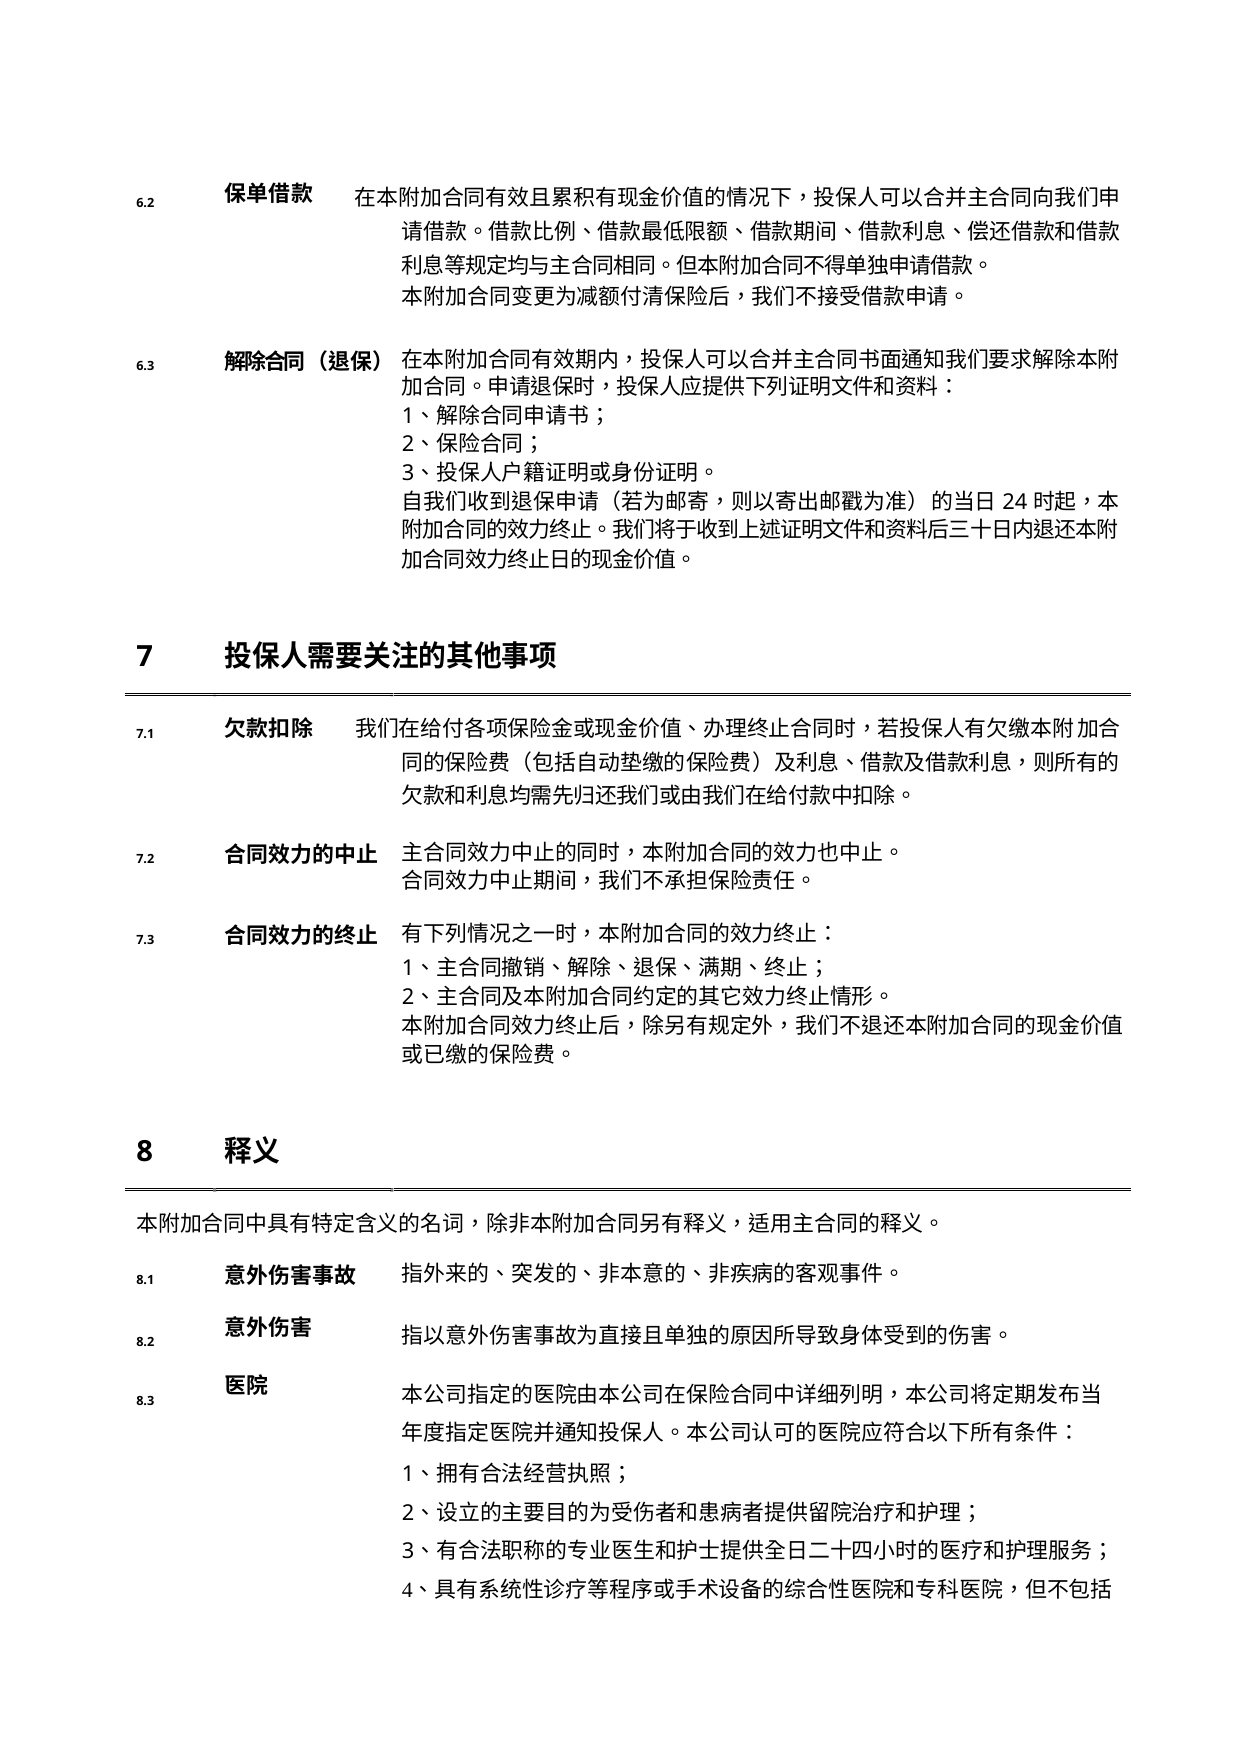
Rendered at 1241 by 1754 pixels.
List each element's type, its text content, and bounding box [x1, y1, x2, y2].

subtitle 投保人需要关注的其他事项 [136, 636, 1142, 675]
text 1、拥有合法经营执照； [402, 1458, 1142, 1488]
text 2、主合同及本附加合同约定的其它效力终止情形。 [402, 982, 1142, 1010]
list 意外伤害 指以意外伤害事故为直接且单独的原因所导致身体受到的伤害。 [136, 1312, 1142, 1350]
list 合同效力的终止 有下列情况之一时，本附加合同的效力终止： [136, 918, 1142, 949]
list 医院 本公司指定的医院由本公司在保险合同中详细列明，本公司将定期发布当年度指定医院并通知投保人。本公司认可的医院应符合以下所有条件： [136, 1370, 1120, 1447]
list 欠款扣除 我们在给付各项保险金或现金价值、办理终止合同时，若投保人有欠缴本附加合同的保险费（包括自动垫缴的保险费）及利息、借款及借款利息，则所有的欠款和利息均需先归还我们或由我们在给付款中扣除。 [136, 713, 1120, 810]
text 3、有合法职称的专业医生和护士提供全日二十四小时的医疗和护理服务； [402, 1535, 1142, 1565]
text 2、保险合同； [402, 429, 1142, 457]
text 本附加合同中具有特定含义的名词，除非本附加合同另有释义，适用主合同的释义。 [136, 1208, 1142, 1238]
text 1、主合同撤销、解除、退保、满期、终止； [402, 952, 1142, 982]
text 2、设立的主要目的为受伤者和患病者提供留院治疗和护理； [402, 1497, 1142, 1526]
subtitle 释义 [136, 1131, 1142, 1170]
list 保单借款 在本附加合同有效且累积有现金价值的情况下，投保人可以合并主合同向我们申请借款。借款比例、借款最低限额、借款期间、借款利息、偿还借款和借款利息等规定均与主合同相同。但本附加合同不得单独申请借款。 [136, 177, 1120, 280]
list 意外伤害事故 指外来的、突发的、非本意的、非疾病的客观事件。 [136, 1258, 1142, 1289]
list 合同效力的中止 主合同效力中止的同时，本附加合同的效力也中止。 [136, 837, 1142, 866]
text 自我们收到退保申请（若为邮寄，则以寄出邮戳为准）的当日 24 时起，本附加合同的效力终止。我们将于收到上述证明文件和资料后三十日内退还本附加合同效力终止日的现金价值。 [402, 486, 1120, 573]
text 合同效力中止期间，我们不承担保险责任。 [402, 866, 1142, 894]
text 本附加合同效力终止后，除另有规定外，我们不退还本附加合同的现金价值或已缴的保险费。 [402, 1010, 1126, 1069]
text 3、投保人户籍证明或身份证明。 [402, 457, 1142, 486]
text 1、解除合同申请书； [402, 401, 1142, 429]
text 4、具有系统性诊疗等程序或手术设备的综合性医院和专科医院，但不包括 [402, 1574, 1142, 1603]
text 本附加合同变更为减额付清保险后，我们不接受借款申请。 [402, 284, 1142, 309]
list 解除合同（退保） 在本附加合同有效期内，投保人可以合并主合同书面通知我们要求解除本附加合同。申请退保时，投保人应提供下列证明文件和资料： [136, 345, 1120, 401]
